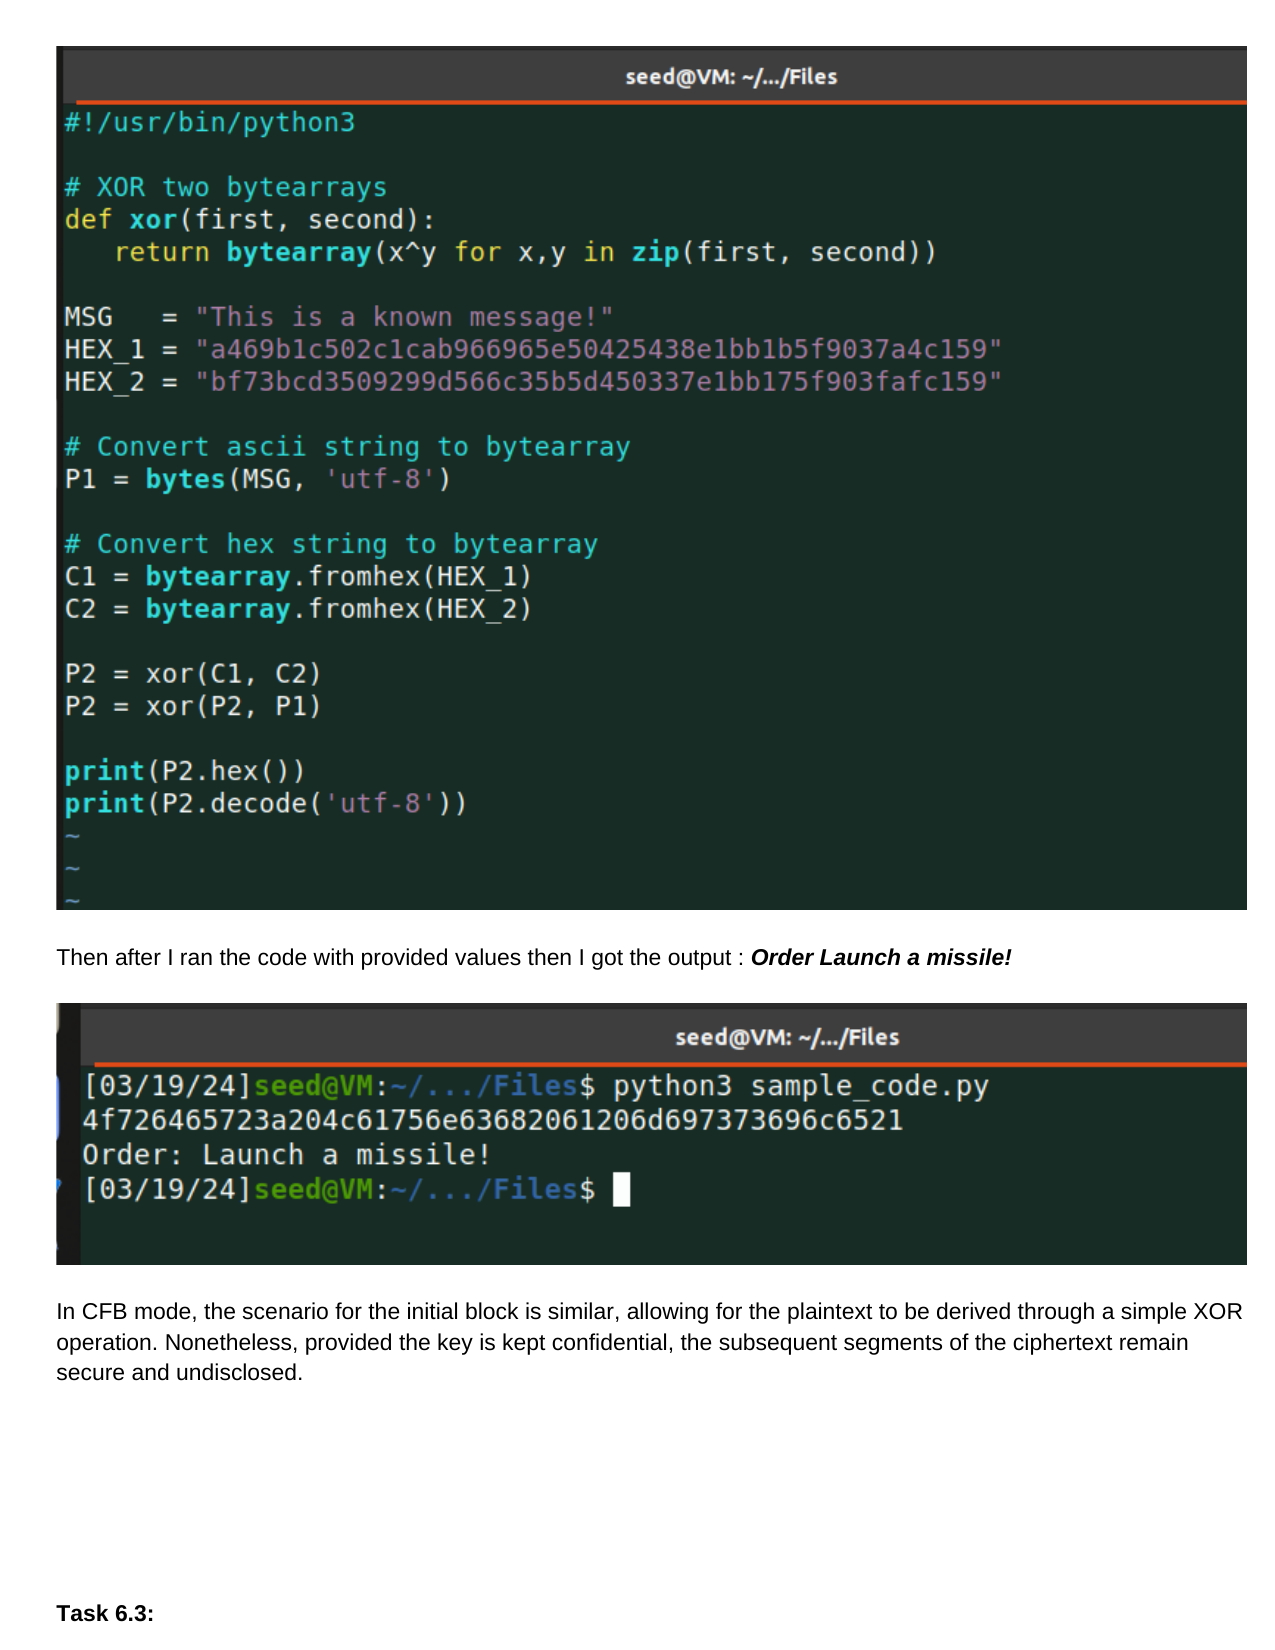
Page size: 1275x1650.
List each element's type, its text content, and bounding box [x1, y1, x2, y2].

text Task 6.3: [56, 1600, 1247, 1627]
text Then after I ran the code with provided values then I got the output : Order Launch a missile! [56, 943, 1247, 970]
picture [56, 46, 1247, 910]
picture [56, 1003, 1247, 1265]
text In CFB mode, the scenario for the initial block is similar, allowing for the plaintext to be derived through a simple XOR operation. Nonetheless, provided the key is kept confidential, the subsequent segments of the ciphertext remain secure and undisclosed. [56, 1298, 1247, 1385]
